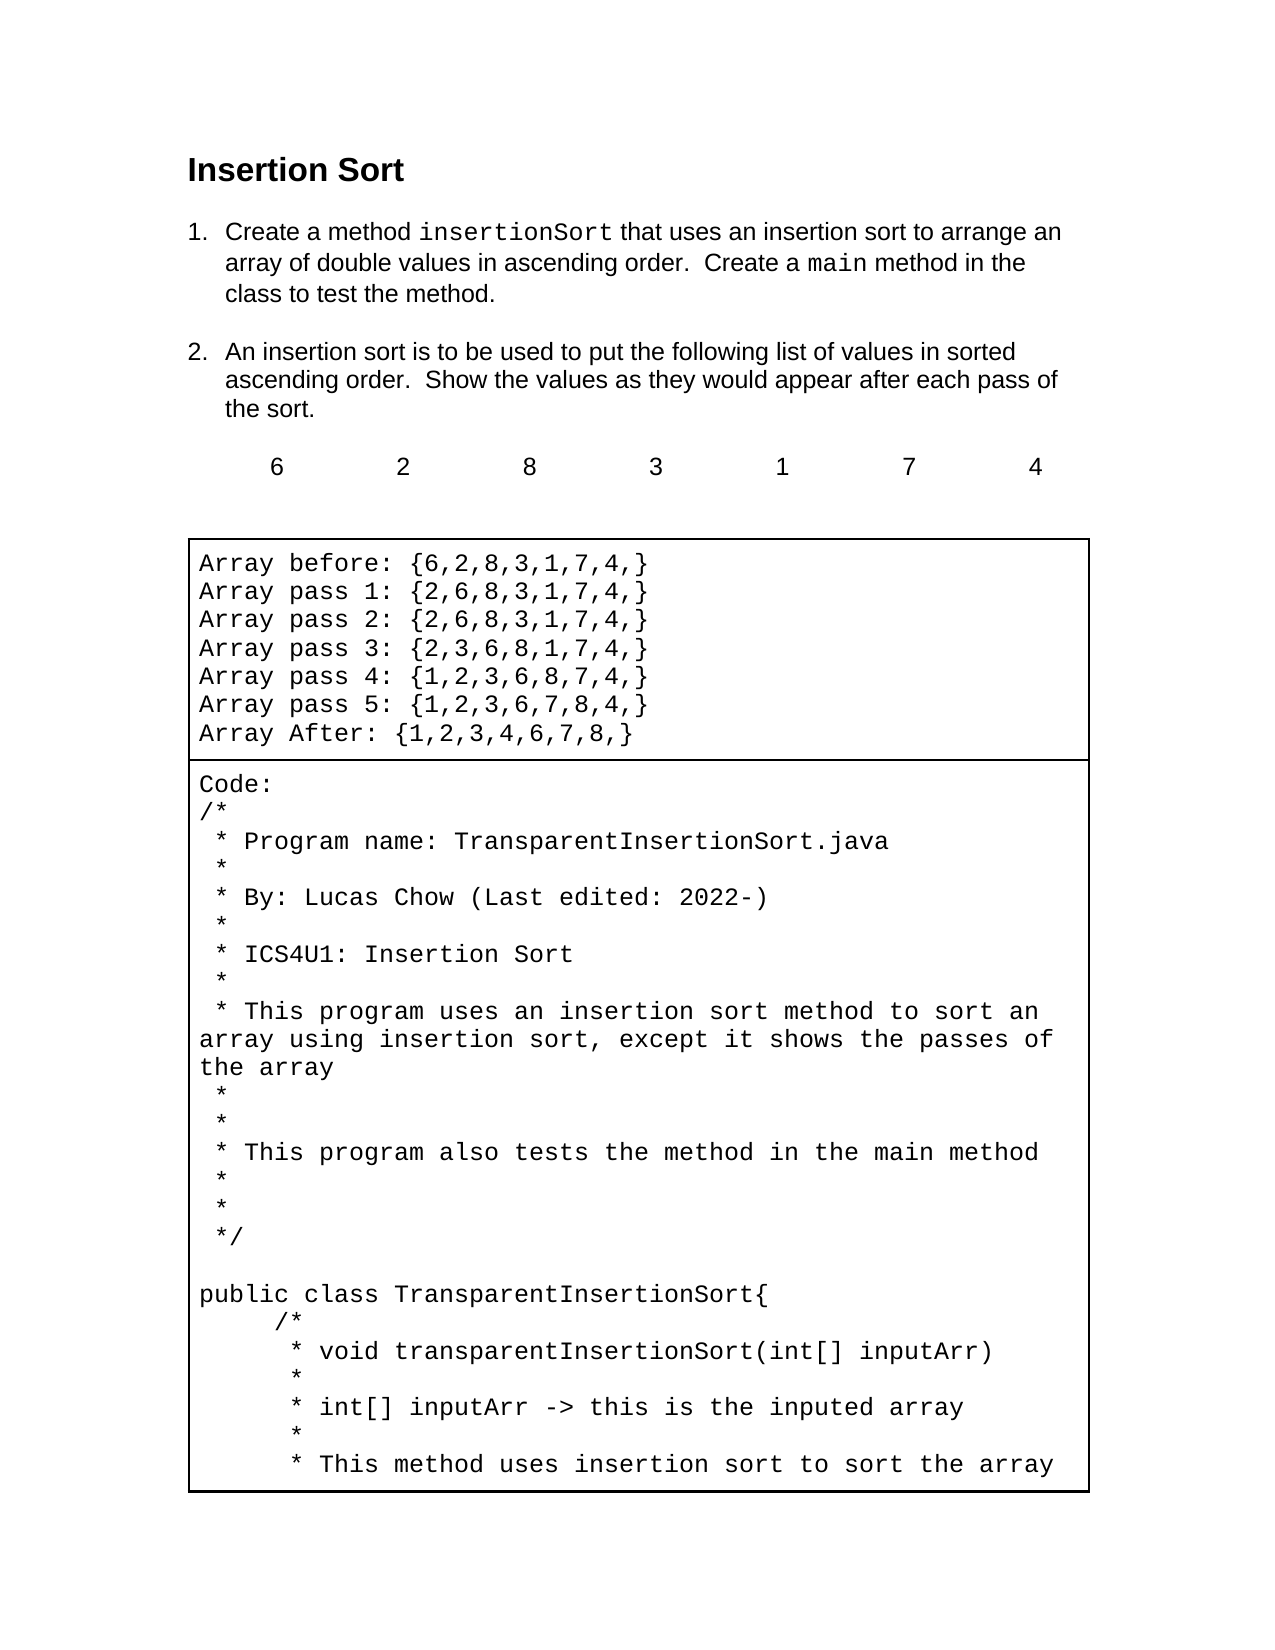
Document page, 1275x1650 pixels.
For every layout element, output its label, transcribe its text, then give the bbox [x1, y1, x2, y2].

table_header 2 [340, 452, 466, 480]
table_header 4 [972, 452, 1099, 480]
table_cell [190, 761, 1088, 1490]
table_header Array before: {6,2,8,3,1,7,4,} Array pass 1: {2,6,8,3,1,7,4,} Array pass 2: {2,6,8,3,1,7,4,} Array pass 3: {2,3,6,8,1,7,4,} Array pass 4: {1,2,3,6,8,7,4,} Array pass 5: {1,2,3,6,7,8,4,} Array After: {1,2,3,4,6,7,8,} [190, 540, 1088, 759]
table_header 6 [214, 452, 340, 480]
list Create a method insertionSort that uses an insertion sort to arrange an array of double values in ascending order. Create a main method in the class to test the method. [187, 217, 1087, 308]
title Insertion Sort [187, 150, 1087, 188]
table_header 8 [466, 452, 593, 480]
table_header 7 [846, 452, 972, 480]
list An insertion sort is to be used to put the following list of values in sorted ascending order. Show the values as they would appear after each pass of the sort. [187, 337, 1087, 423]
table_header 3 [593, 452, 719, 480]
table_header 1 [719, 452, 846, 480]
